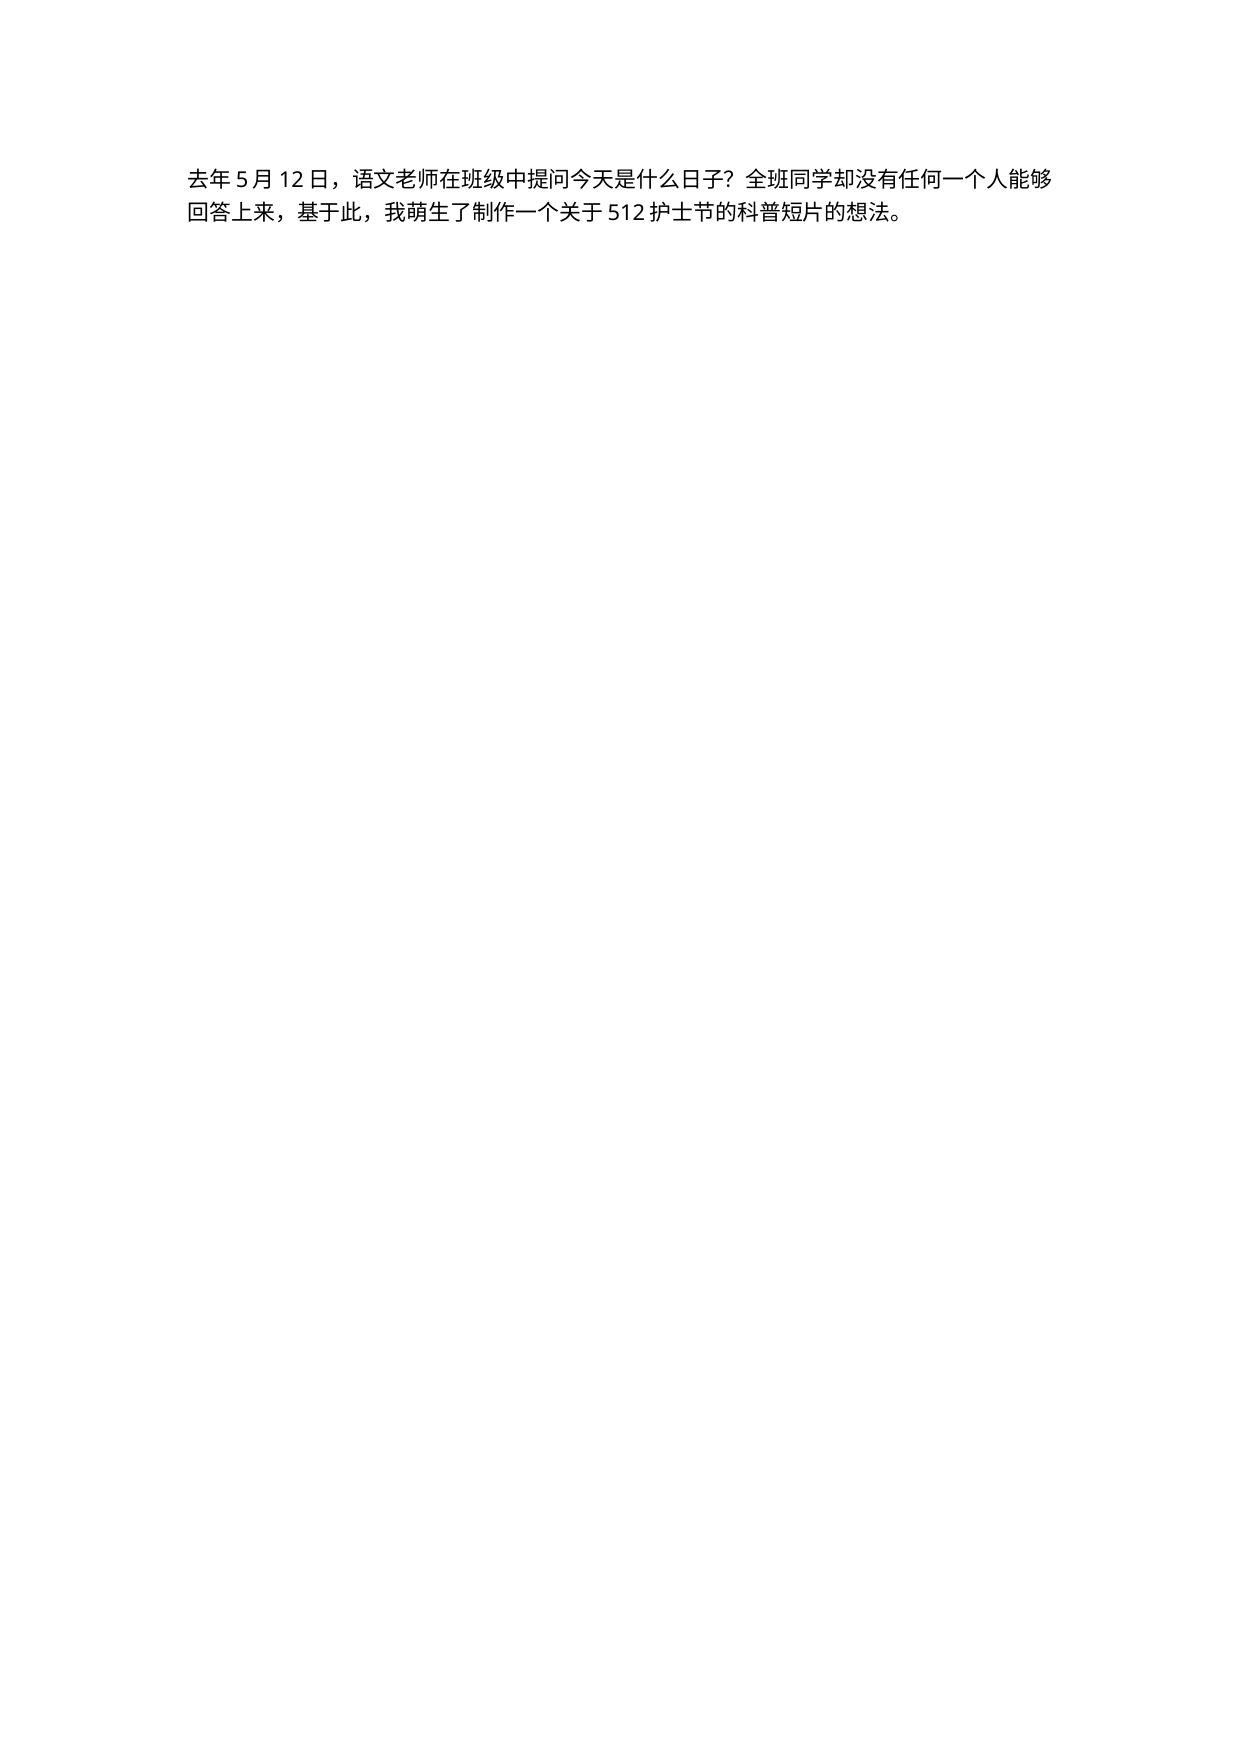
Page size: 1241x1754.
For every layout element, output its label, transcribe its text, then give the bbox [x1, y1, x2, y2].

text 去年5月12日，语文老师在班级中提问今天是什么日子？全班同学却没有任何一个人能够回答上来，基于此，我萌生了制作一个关于512护士节的科普短片的想法。 [187, 162, 1053, 227]
